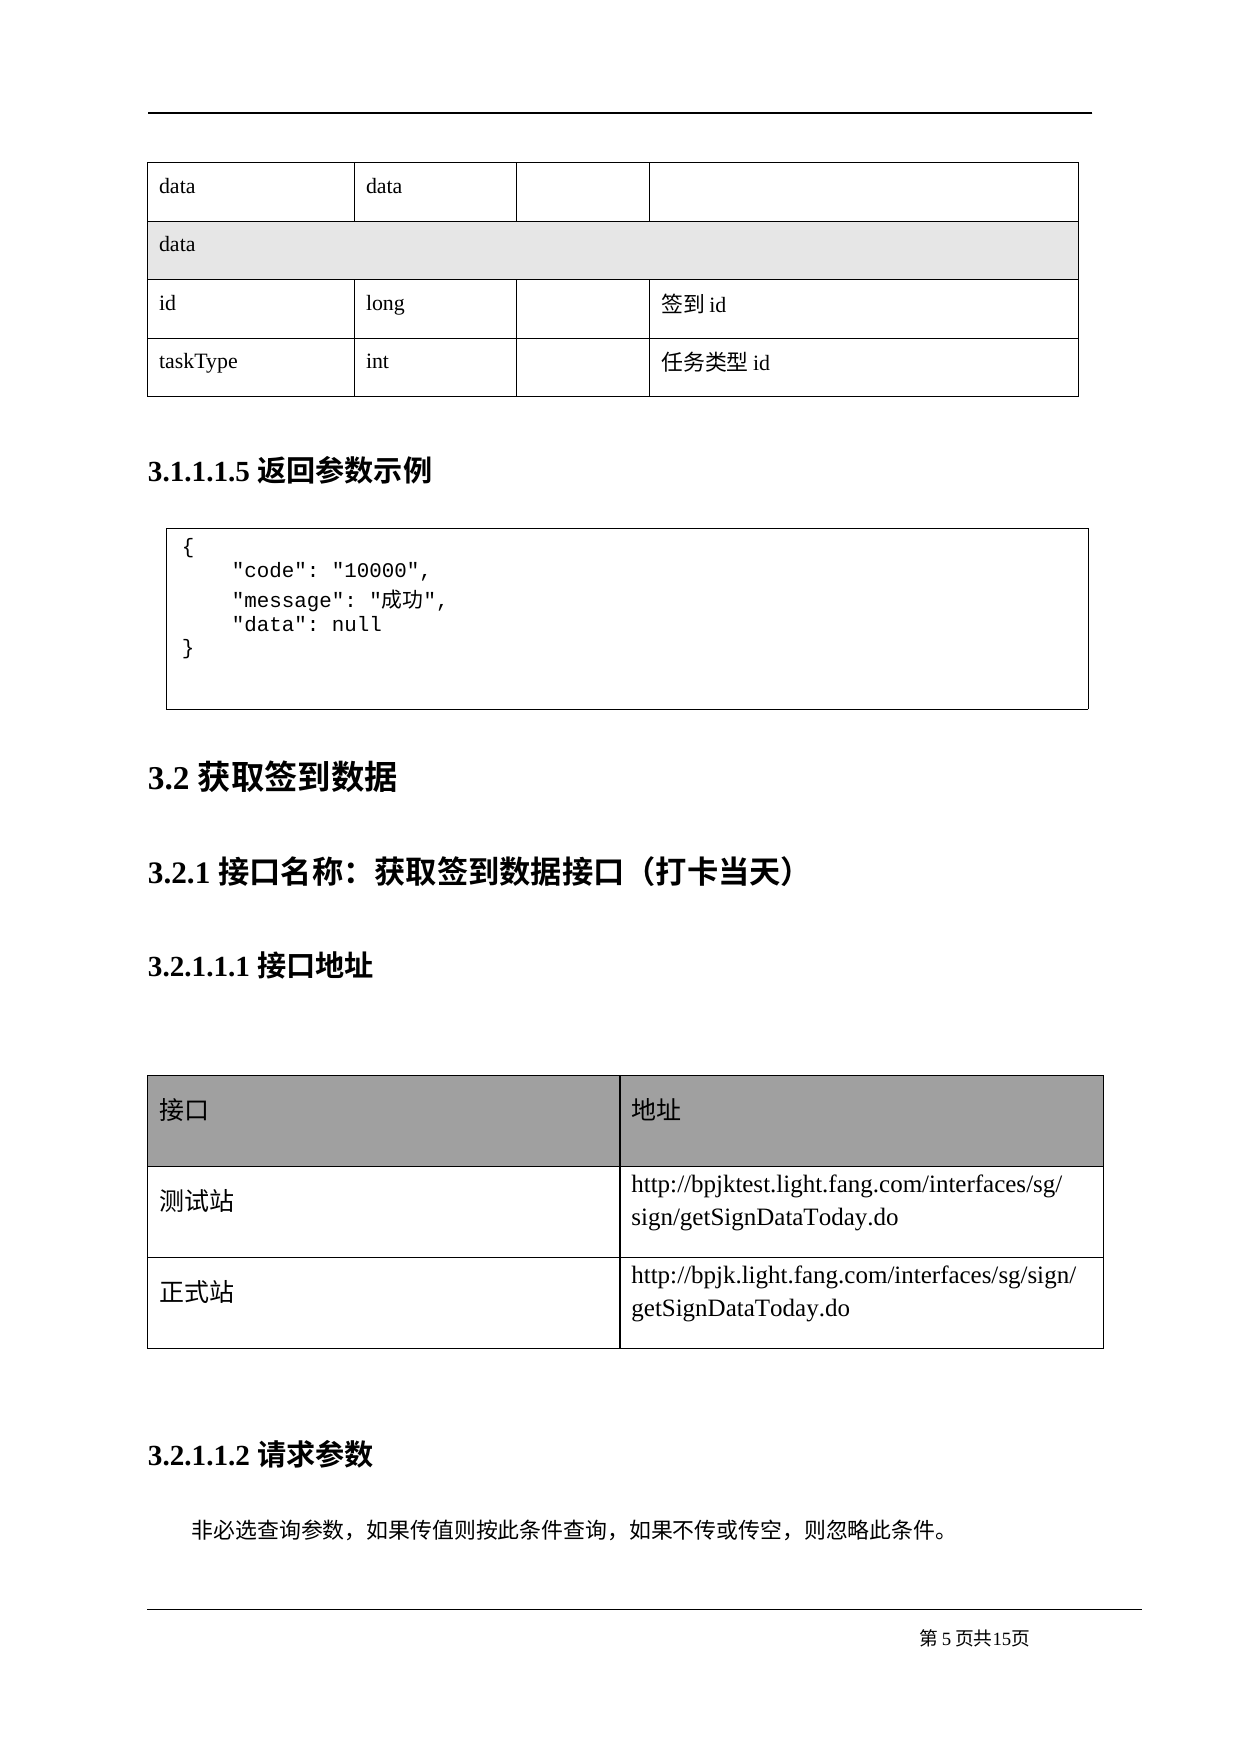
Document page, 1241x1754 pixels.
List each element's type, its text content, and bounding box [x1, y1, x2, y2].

table_cell http://bpjk.light.fang.com/interfaces/sg/sign/getSignDataToday.do [621, 1258, 1103, 1348]
table_cell http://bpjktest.light.fang.com/interfaces/sg/sign/getSignDataToday.do [621, 1167, 1103, 1257]
subtitle 接口地址 [148, 931, 1092, 996]
table_cell 正式站 [148, 1258, 619, 1348]
table_cell 任务类型id [650, 339, 1078, 396]
table_cell [517, 163, 649, 221]
table_cell 签到id [650, 280, 1078, 338]
table_cell [517, 280, 649, 338]
subtitle 请求参数 [148, 1421, 1092, 1486]
subtitle 接口名称：获取签到数据接口（打卡当天） [148, 837, 1092, 902]
table_cell [517, 339, 649, 396]
table_cell id [148, 280, 354, 338]
table_header 地址 [621, 1076, 1103, 1166]
table_cell data [148, 222, 1078, 279]
text 非必选查询参数，如果传值则按此条件查询，如果不传或传空，则忽略此条件。 [191, 1513, 1092, 1545]
table_cell [650, 163, 1078, 221]
table_cell long [355, 280, 516, 338]
table_cell int [355, 339, 516, 396]
table_cell data [148, 163, 354, 221]
table_header 接口 [148, 1076, 619, 1166]
subtitle 返回参数示例 [148, 436, 1092, 501]
subtitle 获取签到数据 [148, 742, 1092, 807]
table_cell taskType [148, 339, 354, 396]
table_cell 测试站 [148, 1167, 619, 1257]
table_cell data [355, 163, 516, 221]
